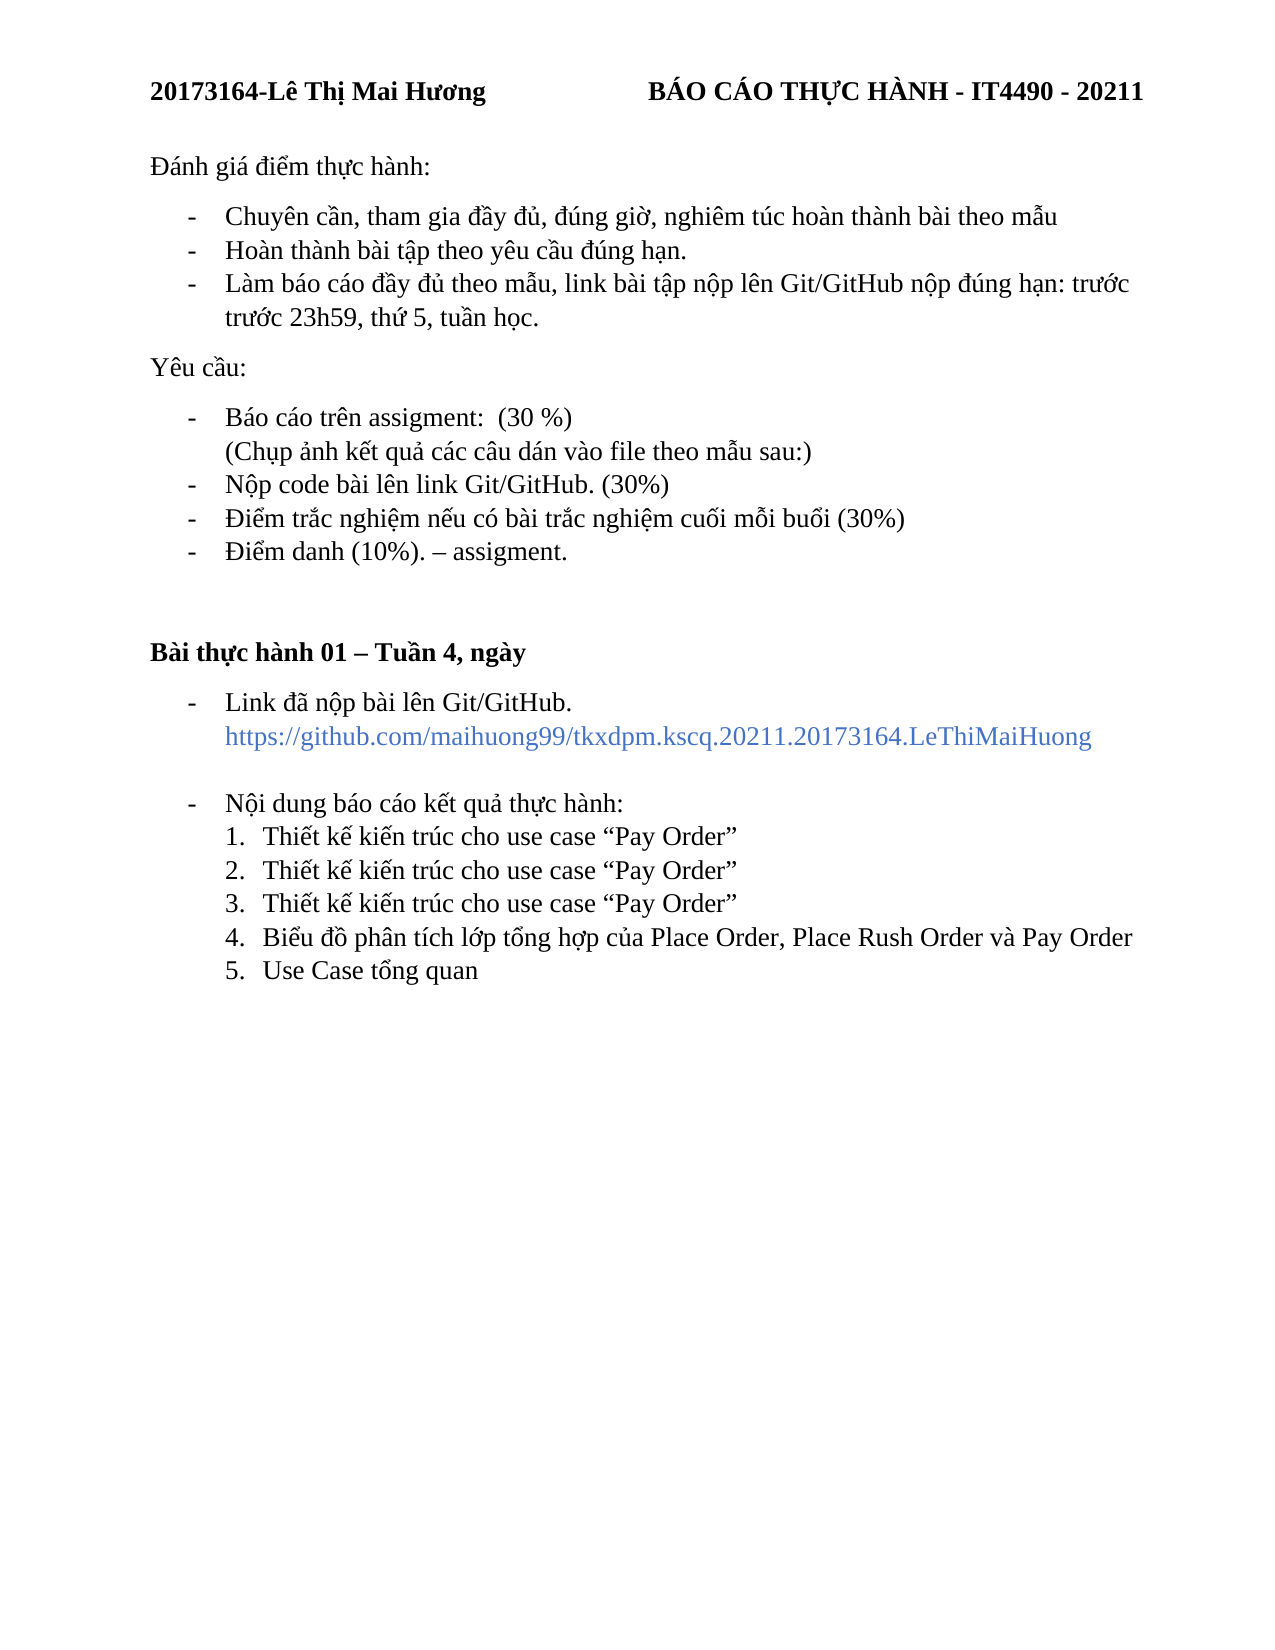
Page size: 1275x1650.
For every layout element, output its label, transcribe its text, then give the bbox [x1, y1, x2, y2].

text Đánh giá điểm thực hành: [150, 150, 1167, 181]
list Thiết kế kiến trúc cho use case “Pay Order” [225, 820, 1167, 851]
list Link đã nộp bài lên Git/GitHub. [187, 686, 1167, 717]
list Nội dung báo cáo kết quả thực hành: [187, 787, 1167, 818]
list Báo cáo trên assigment: (30 %) (Chụp ảnh kết quả các câu dán vào file theo mẫu sau:) [187, 401, 1167, 466]
list Điểm trắc nghiệm nếu có bài trắc nghiệm cuối mỗi buổi (30%) [187, 502, 1167, 533]
list Làm báo cáo đầy đủ theo mẫu, link bài tập nộp lên Git/GitHub nộp đúng hạn: trước trước 23h59, thứ 5, tuần học. [187, 267, 1167, 332]
list Hoàn thành bài tập theo yêu cầu đúng hạn. [187, 234, 1167, 265]
list https://github.com/maihuong99/tkxdpm.kscq.20211.20173164.LeThiMaiHuong [225, 719, 1167, 751]
list Thiết kế kiến trúc cho use case “Pay Order” [225, 887, 1167, 918]
list Chuyên cần, tham gia đầy đủ, đúng giờ, nghiêm túc hoàn thành bài theo mẫu [187, 200, 1167, 231]
list Use Case tổng quan [225, 954, 1167, 986]
text Bài thực hành 01 – Tuần 4, ngày [150, 636, 1167, 667]
list Biểu đồ phân tích lớp tổng hợp của Place Order, Place Rush Order và Pay Order [225, 921, 1167, 952]
text Yêu cầu: [150, 351, 1167, 382]
list Điểm danh (10%). – assigment. [187, 535, 1167, 567]
list Thiết kế kiến trúc cho use case “Pay Order” [225, 854, 1167, 885]
list Nộp code bài lên link Git/GitHub. (30%) [187, 468, 1167, 499]
